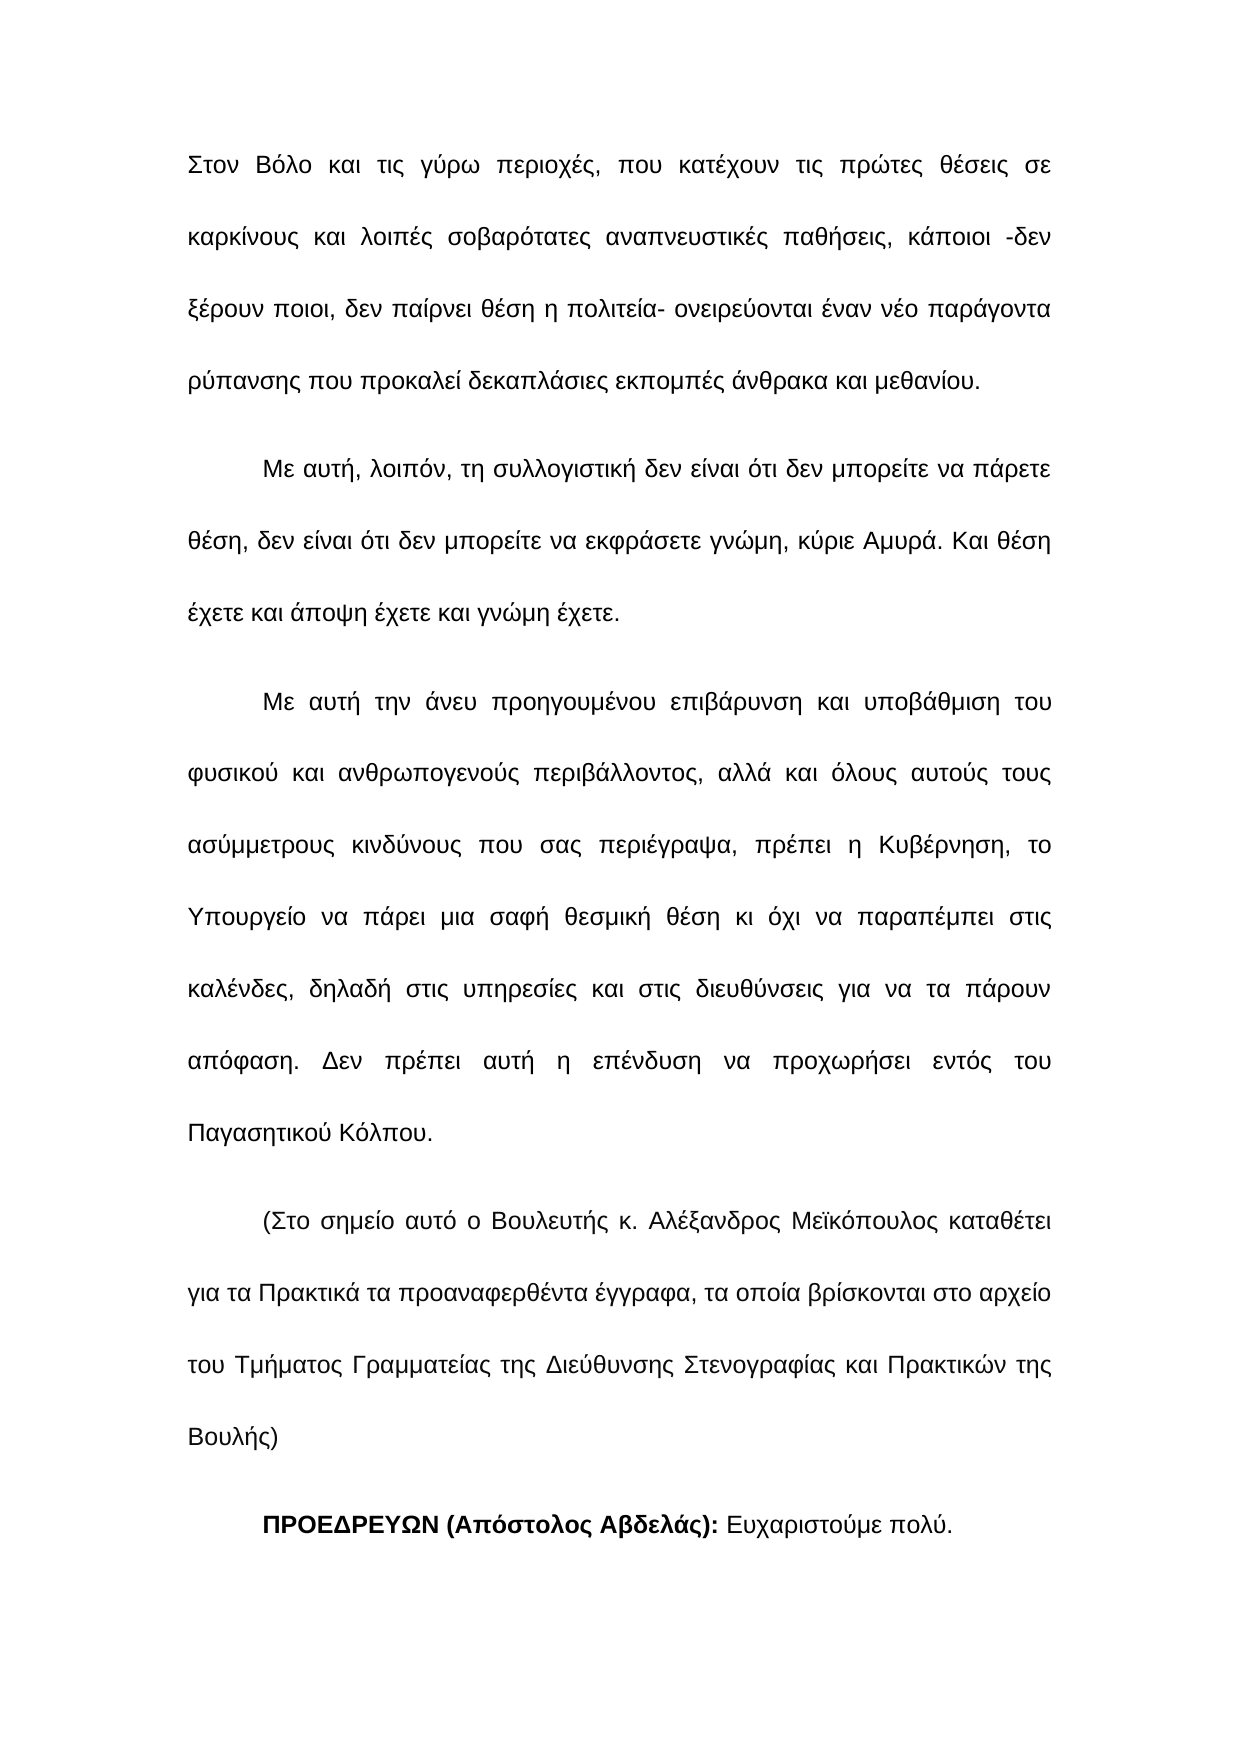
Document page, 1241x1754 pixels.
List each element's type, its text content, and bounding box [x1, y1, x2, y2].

text (Στο σημείο αυτό ο Βουλευτής κ. Αλέξανδρος Μεϊκόπουλος καταθέτει για τα Πρακτικά τα προαναφερθέντα έγγραφα, τα οποία βρίσκονται στο αρχείο του Τμήματος Γραμματείας της Διεύθυνσης Στενογραφίας και Πρακτικών της Βουλής) [187, 1206, 1053, 1288]
text Με αυτή, λοιπόν, τη συλλογιστική δεν είναι ότι δεν μπορείτε να πάρετε θέση, δεν είναι ότι δεν μπορείτε να εκφράσετε γνώμη, κύριε Αμυρά. Και θέση έχετε και άποψη έχετε και γνώμη έχετε. [187, 454, 1053, 627]
text (Στο σημείο αυτό ο Βουλευτής κ. Αλέξανδρος Μεϊκόπουλος καταθέτει για τα Πρακτικά τα προαναφερθέντα έγγραφα, τα οποία βρίσκονται στο αρχείο του Τμήματος Γραμματείας της Διεύθυνσης Στενογραφίας και Πρακτικών της Βουλής) [187, 1289, 1053, 1360]
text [187, 150, 1053, 394]
text Με αυτή την άνευ προηγουμένου επιβάρυνση και υποβάθμιση του φυσικού και ανθρωπογενούς περιβάλλοντος, αλλά και όλους αυτούς τους ασύμμετρους κινδύνους που σας περιέγραψα, πρέπει η Κυβέρνηση, το Υπουργείο να πάρει μια σαφή θεσμική θέση κι όχι να παραπέμπει στις καλένδες, δηλαδή στις υπηρεσίες και στις διευθύνσεις για να τα πάρουν απόφαση. Δεν πρέπει αυτή η επένδυση να προχωρήσει εντός του Παγασητικού Κόλπου. [187, 686, 1053, 1146]
text ΠΡΟΕΔΡΕΥΩΝ (Απόστολος Αβδελάς): Ευχαριστούμε πολύ. [187, 1510, 1053, 1539]
text (Στο σημείο αυτό ο Βουλευτής κ. Αλέξανδρος Μεϊκόπουλος καταθέτει για τα Πρακτικά τα προαναφερθέντα έγγραφα, τα οποία βρίσκονται στο αρχείο του Τμήματος Γραμματείας της Διεύθυνσης Στενογραφίας και Πρακτικών της Βουλής) [187, 1362, 1053, 1451]
